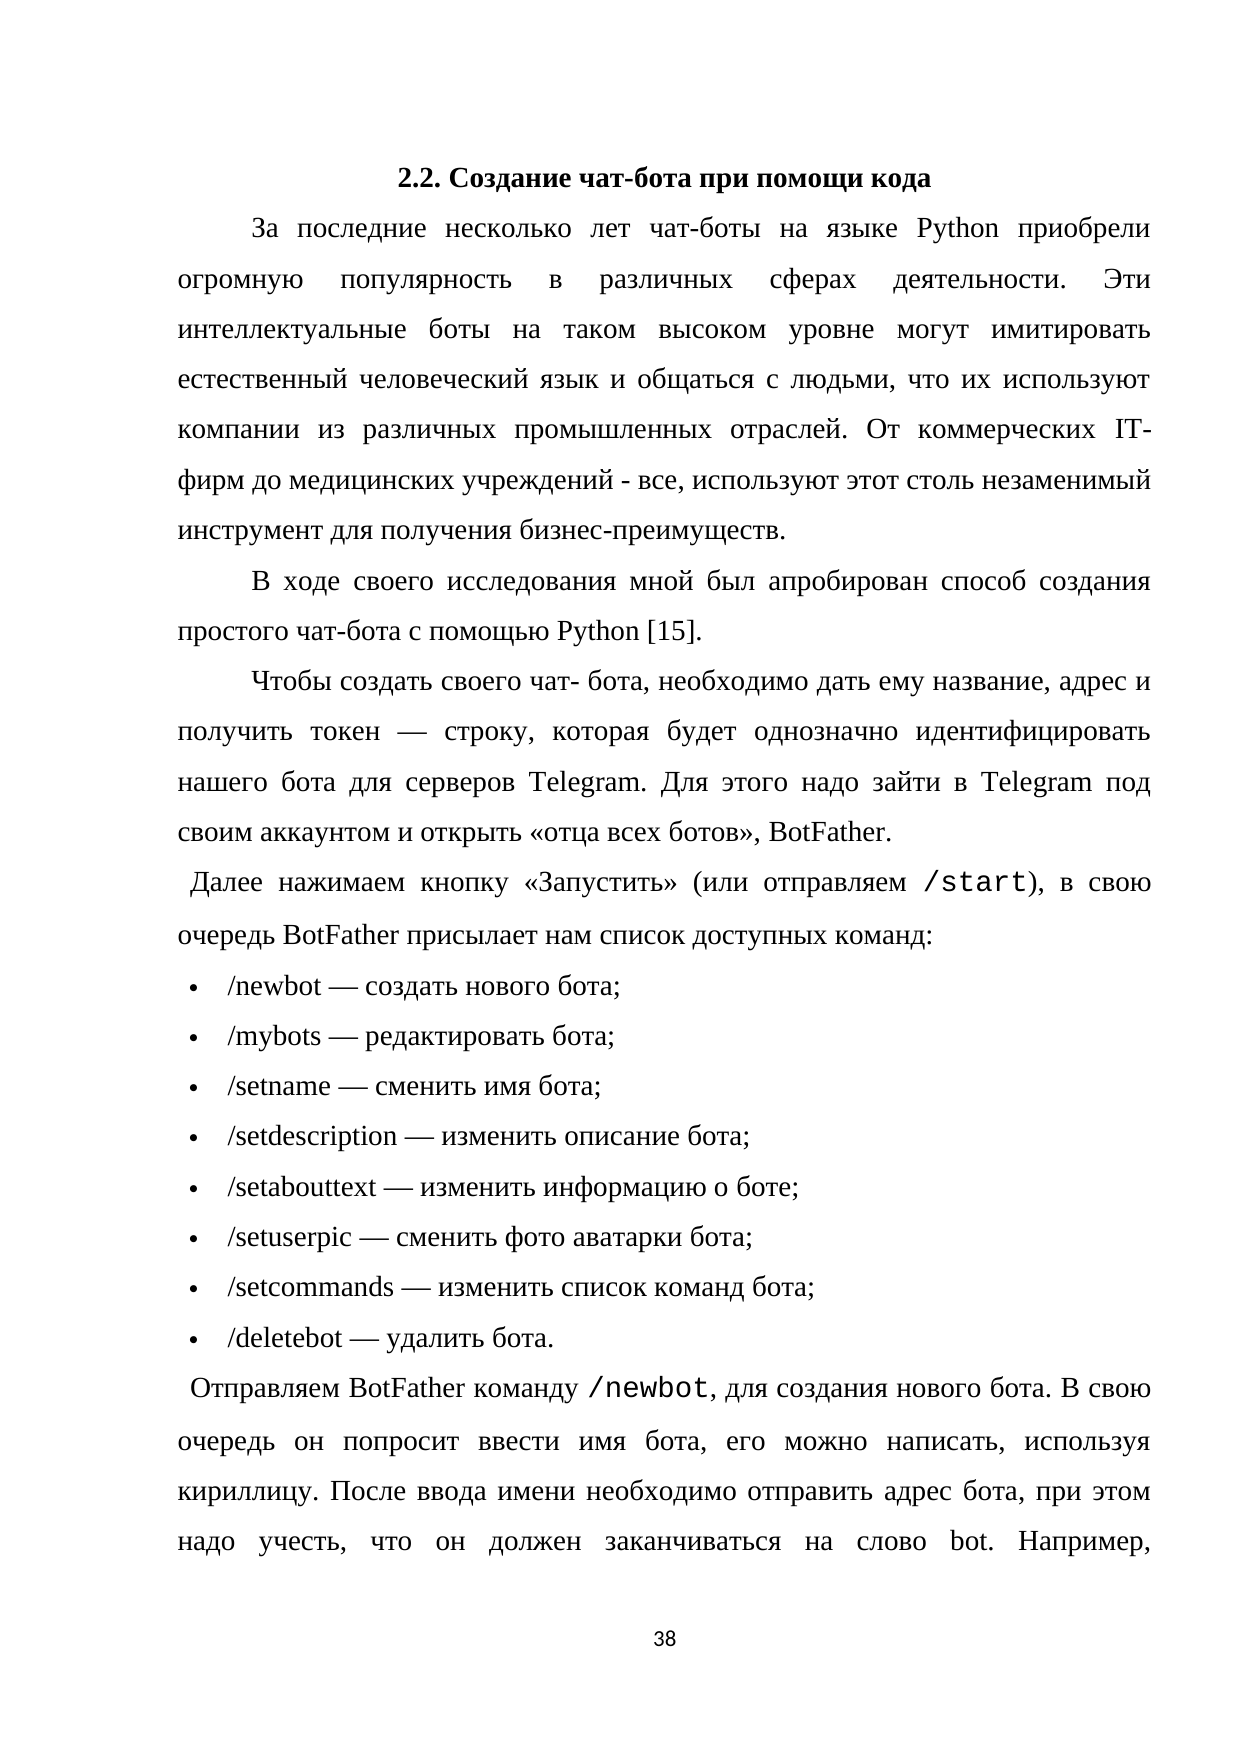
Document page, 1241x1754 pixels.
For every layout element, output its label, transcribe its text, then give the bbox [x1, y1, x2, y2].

subtitle 2.2. Создание чат-бота при помощи кода [177, 160, 1152, 194]
text Далее нажимаем кнопку «Запустить» (или отправляем /start), в свою очередь BotFather присылает нам список доступных команд: [177, 864, 1152, 951]
list /setuserpic — сменить фото аватарки бота; [190, 1219, 1152, 1253]
list /deletebot — удалить бота. [190, 1320, 1152, 1353]
list /setabouttext — изменить информацию о боте; [190, 1169, 1152, 1202]
list /mybots — редактировать бота; [190, 1018, 1152, 1051]
list /setname — сменить имя бота; [190, 1068, 1152, 1102]
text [177, 1370, 1152, 1557]
list /setcommands — изменить список команд бота; [190, 1269, 1152, 1303]
text Чтобы создать своего чат- бота, необходимо дать ему название, адрес и получить токен — строку, которая будет однозначно идентифицировать нашего бота для серверов Telegram. Для этого надо зайти в Telegram под своим аккаунтом и открыть «отца всех ботов», BotFather. [177, 663, 1152, 848]
list /setdescription — изменить описание бота; [190, 1118, 1152, 1152]
text За последние несколько лет чат-боты на языке Python приобрели огромную популярность в различных сферах деятельности. Эти интеллектуальные боты на таком высоком уровне могут имитировать естественный человеческий язык и общаться с людьми, что их используют компании из различных промышленных отраслей. От коммерческих IT- фирм до медицинских учреждений - все, используют этот столь незаменимый инструмент для получения бизнес-преимуществ. [177, 210, 1152, 546]
text В ходе своего исследования мной был апробирован способ создания простого чат-бота с помощью Python [15]. [177, 563, 1152, 646]
list /newbot — создать нового бота; [190, 968, 1152, 1001]
